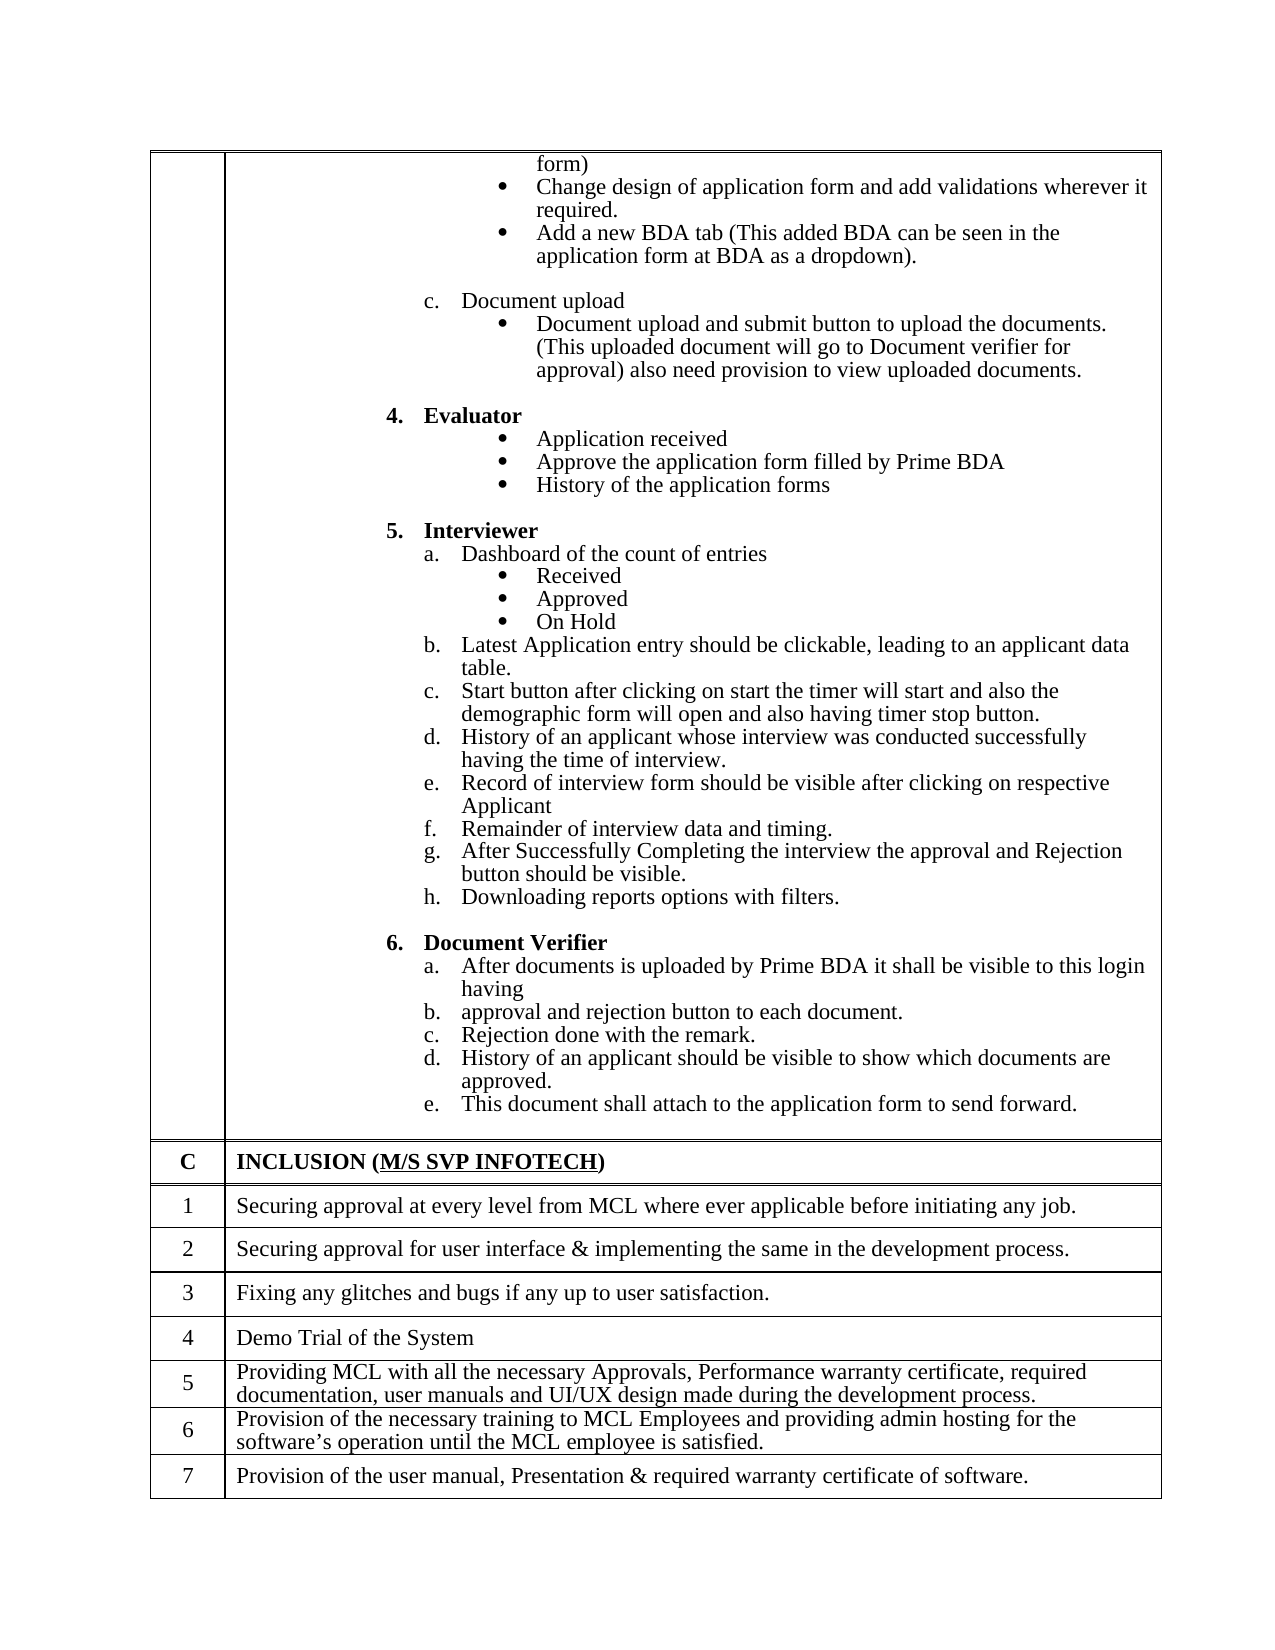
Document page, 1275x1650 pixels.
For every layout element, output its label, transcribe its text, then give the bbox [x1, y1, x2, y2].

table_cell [226, 153, 1161, 1138]
table_cell 1 [151, 153, 224, 1138]
table_cell Securing approval for user interface & implementing the same in the development process. [226, 1228, 1161, 1271]
table_cell C [151, 1142, 224, 1183]
table_cell Provision of the user manual, Presentation & required warranty certificate of software. [226, 1455, 1161, 1498]
table_cell 3 [151, 1273, 224, 1316]
table_cell Fixing any glitches and bugs if any up to user satisfaction. [226, 1273, 1161, 1316]
table_cell Demo Trial of the System [226, 1317, 1161, 1360]
table_cell Securing approval at every level from MCL where ever applicable before initiating any job. [226, 1186, 1161, 1227]
table_cell 5 [151, 1361, 224, 1407]
table_cell 2 [151, 1228, 224, 1271]
table_cell Provision of the necessary training to MCL Employees and providing admin hosting for the software’s operation until the MCL employee is satisfied. [226, 1408, 1161, 1454]
table_cell INCLUSION (M/S SVP INFOTECH) [226, 1142, 1161, 1183]
table_cell 6 [151, 1408, 224, 1454]
table_cell 1 [151, 1186, 224, 1227]
table_cell Providing MCL with all the necessary Approvals, Performance warranty certificate, required documentation, user manuals and UI/UX design made during the development process. [226, 1361, 1161, 1407]
table_cell 7 [151, 1455, 224, 1498]
table_cell 4 [151, 1317, 224, 1360]
